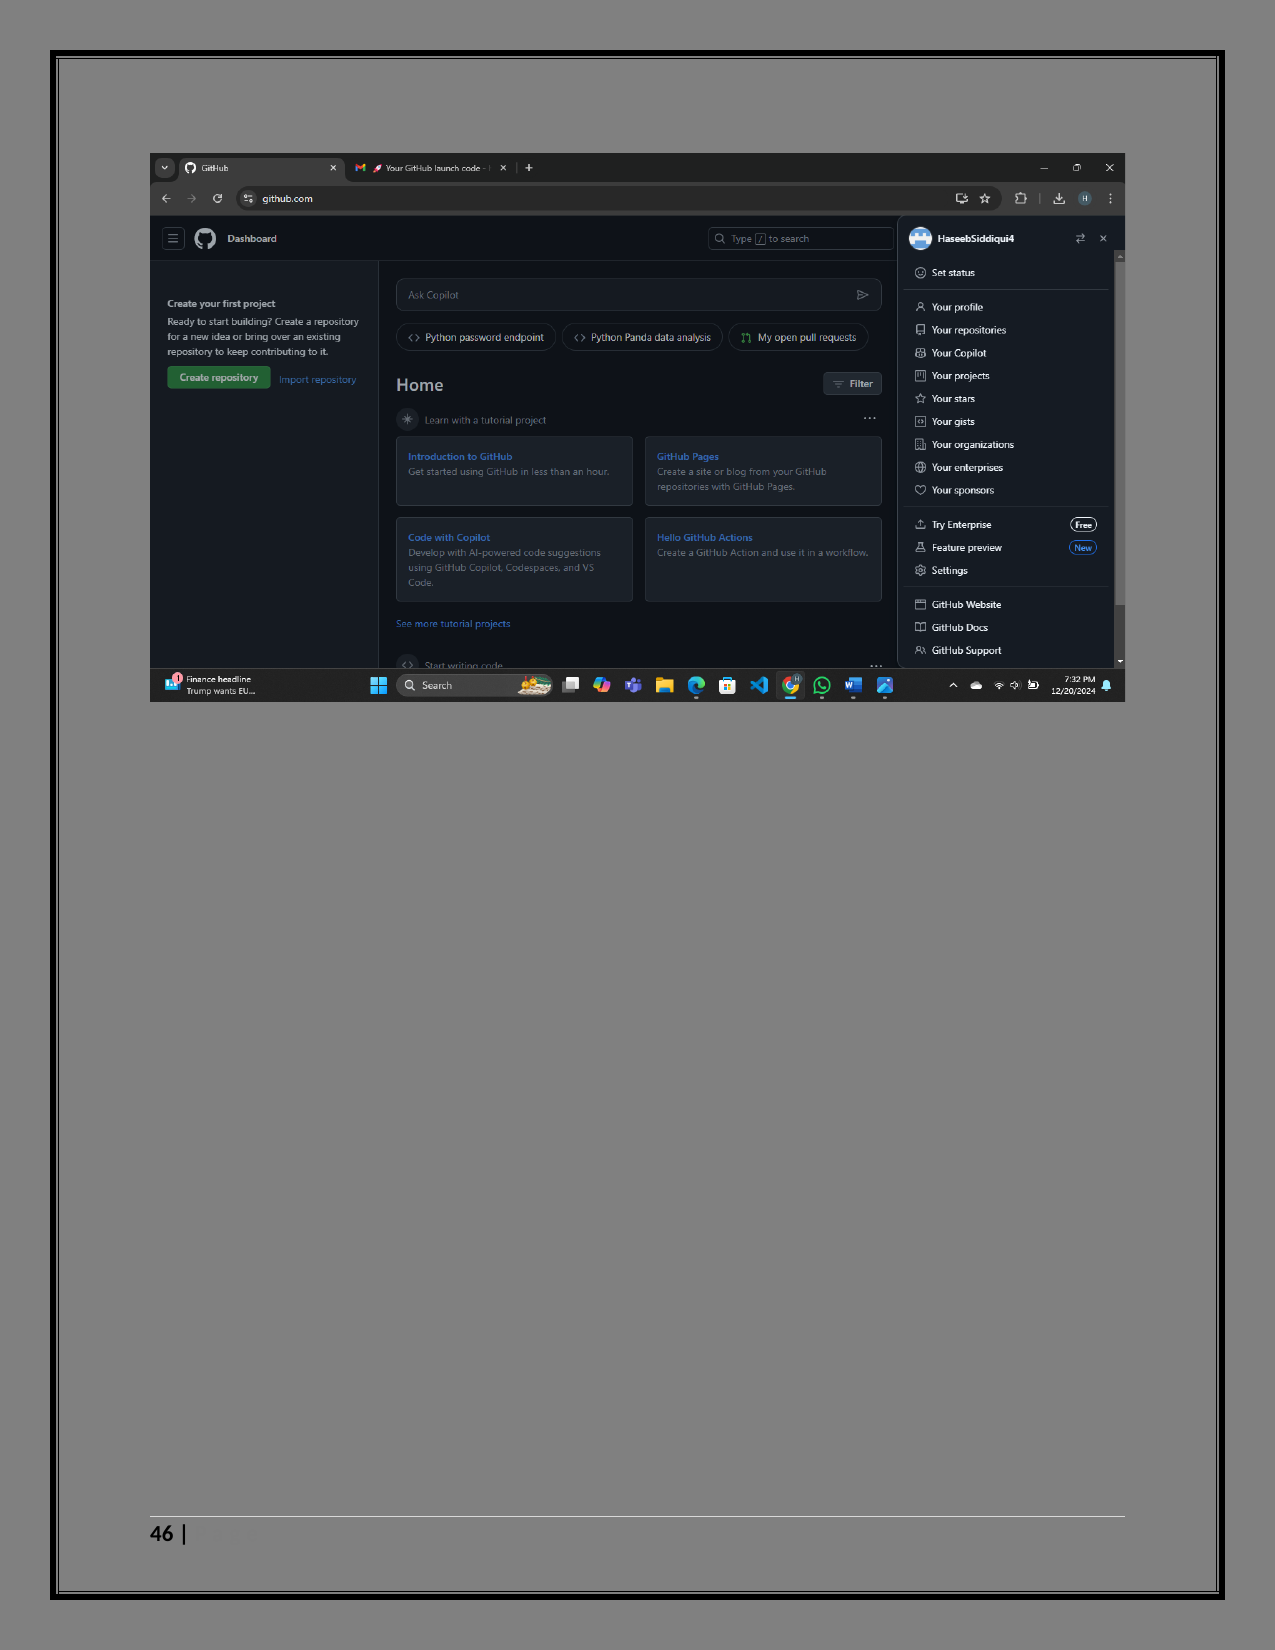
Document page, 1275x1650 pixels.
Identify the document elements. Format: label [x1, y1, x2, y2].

picture [150, 153, 1125, 702]
